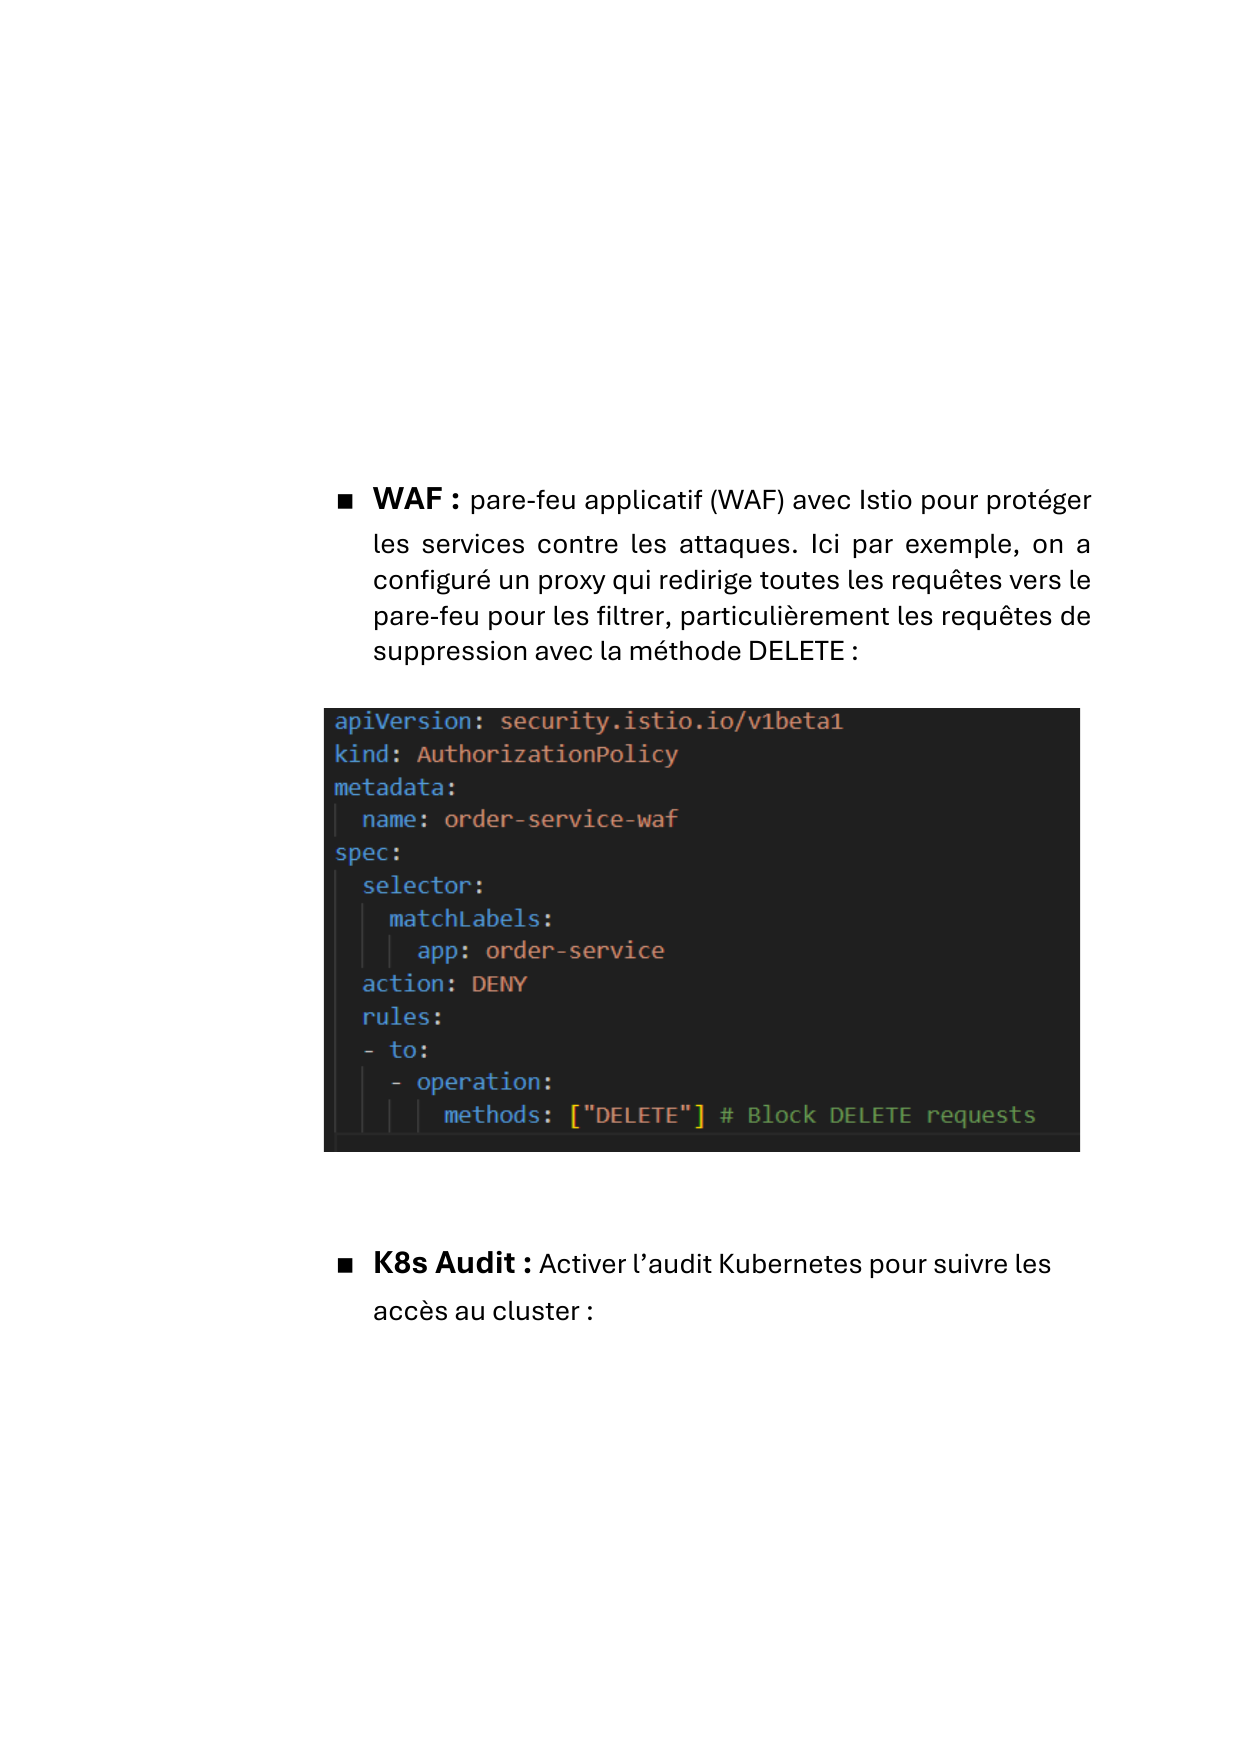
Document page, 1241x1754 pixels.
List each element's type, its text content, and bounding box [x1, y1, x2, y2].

list WAF : pare-feu applicatif (WAF) avec Istio pour protéger les services contre les attaques. Ici par exemple, on a configuré un proxy qui redirige toutes les requêtes vers le pare-feu pour les filtrer, particulièrement les requêtes de suppression avec la méthode DELETE : [335, 466, 1093, 669]
picture [323, 708, 1080, 1152]
list K8s Audit : Activer l’audit Kubernetes pour suivre les accès au cluster : [335, 1231, 1093, 1329]
